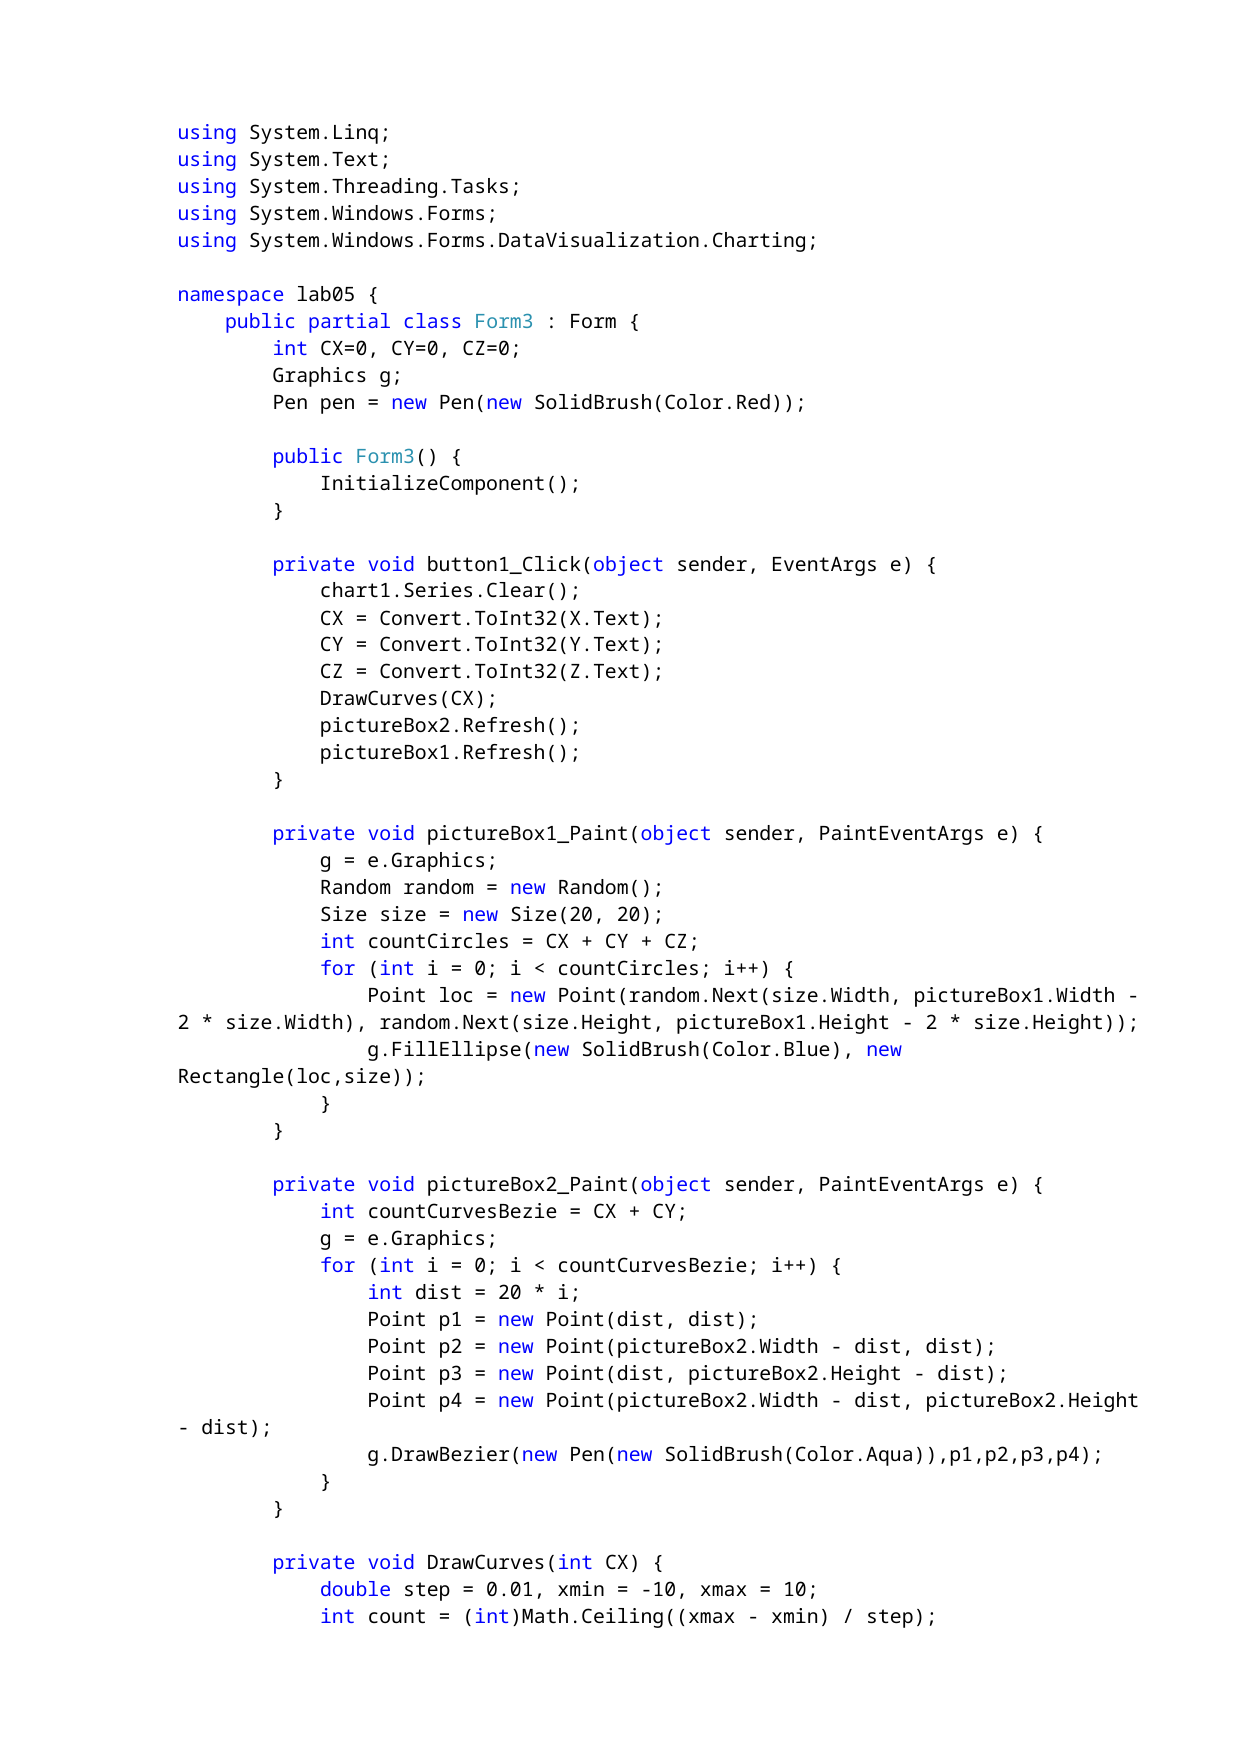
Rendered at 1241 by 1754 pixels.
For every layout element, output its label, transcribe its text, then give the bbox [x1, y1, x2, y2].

text using System.Text; [177, 145, 1152, 172]
text using System.Windows.Forms.DataVisualization.Charting; [177, 226, 1152, 253]
text public Form3() { [177, 442, 1152, 469]
text } [177, 1116, 1152, 1143]
text } [177, 1494, 1152, 1521]
text Size size = new Size(20, 20); [177, 901, 1152, 927]
text int countCurvesBezie = CX + CY; [177, 1197, 1152, 1224]
text Graphics g; [177, 361, 1152, 388]
text for (int i = 0; i < countCircles; i++) { [177, 954, 1152, 981]
text DrawCurves(CX); [177, 685, 1152, 712]
text pictureBox1.Refresh(); [177, 739, 1152, 766]
text namespace lab05 { [177, 280, 1152, 307]
text g.FillEllipse(new SolidBrush(Color.Blue), new Rectangle(loc,size)); [177, 1035, 1152, 1089]
text } [177, 766, 1152, 793]
text Point p1 = new Point(dist, dist); [177, 1305, 1152, 1332]
text int CX=0, CY=0, CZ=0; [177, 334, 1152, 361]
text Point p4 = new Point(pictureBox2.Width - dist, pictureBox2.Height - dist); [177, 1386, 1152, 1440]
text Random random = new Random(); [177, 873, 1152, 901]
text for (int i = 0; i < countCurvesBezie; i++) { [177, 1251, 1152, 1278]
text Point p3 = new Point(dist, pictureBox2.Height - dist); [177, 1359, 1152, 1386]
text Point loc = new Point(random.Next(size.Width, pictureBox1.Width - 2 * size.Width), random.Next(size.Height, pictureBox1.Height - 2 * size.Height)); [177, 981, 1152, 1035]
text } [177, 1089, 1152, 1116]
text private void DrawCurves(int CX) { [177, 1548, 1152, 1575]
text using System.Windows.Forms; [177, 199, 1152, 226]
text } [177, 496, 1152, 523]
text int dist = 20 * i; [177, 1278, 1152, 1305]
text using System.Threading.Tasks; [177, 172, 1152, 199]
text private void pictureBox2_Paint(object sender, PaintEventArgs e) { [177, 1170, 1152, 1197]
text } [177, 1467, 1152, 1494]
text pictureBox2.Refresh(); [177, 712, 1152, 739]
text Pen pen = new Pen(new SolidBrush(Color.Red)); [177, 388, 1152, 415]
text double step = 0.01, xmin = -10, xmax = 10; [177, 1575, 1152, 1602]
text chart1.Series.Clear(); [177, 577, 1152, 604]
text int countCircles = CX + CY + CZ; [177, 927, 1152, 954]
text private void pictureBox1_Paint(object sender, PaintEventArgs e) { [177, 819, 1152, 847]
text CX = Convert.ToInt32(X.Text); [177, 604, 1152, 631]
text Point p2 = new Point(pictureBox2.Width - dist, dist); [177, 1332, 1152, 1359]
text CZ = Convert.ToInt32(Z.Text); [177, 658, 1152, 685]
text using System.Linq; [177, 118, 1152, 145]
text private void button1_Click(object sender, EventArgs e) { [177, 550, 1152, 577]
text public partial class Form3 : Form { [177, 307, 1152, 334]
text InitializeComponent(); [177, 469, 1152, 496]
text g = e.Graphics; [177, 1224, 1152, 1251]
text int count = (int)Math.Ceiling((xmax - xmin) / step); [177, 1602, 1152, 1629]
text g.DrawBezier(new Pen(new SolidBrush(Color.Aqua)),p1,p2,p3,p4); [177, 1440, 1152, 1467]
text CY = Convert.ToInt32(Y.Text); [177, 631, 1152, 658]
text g = e.Graphics; [177, 847, 1152, 873]
